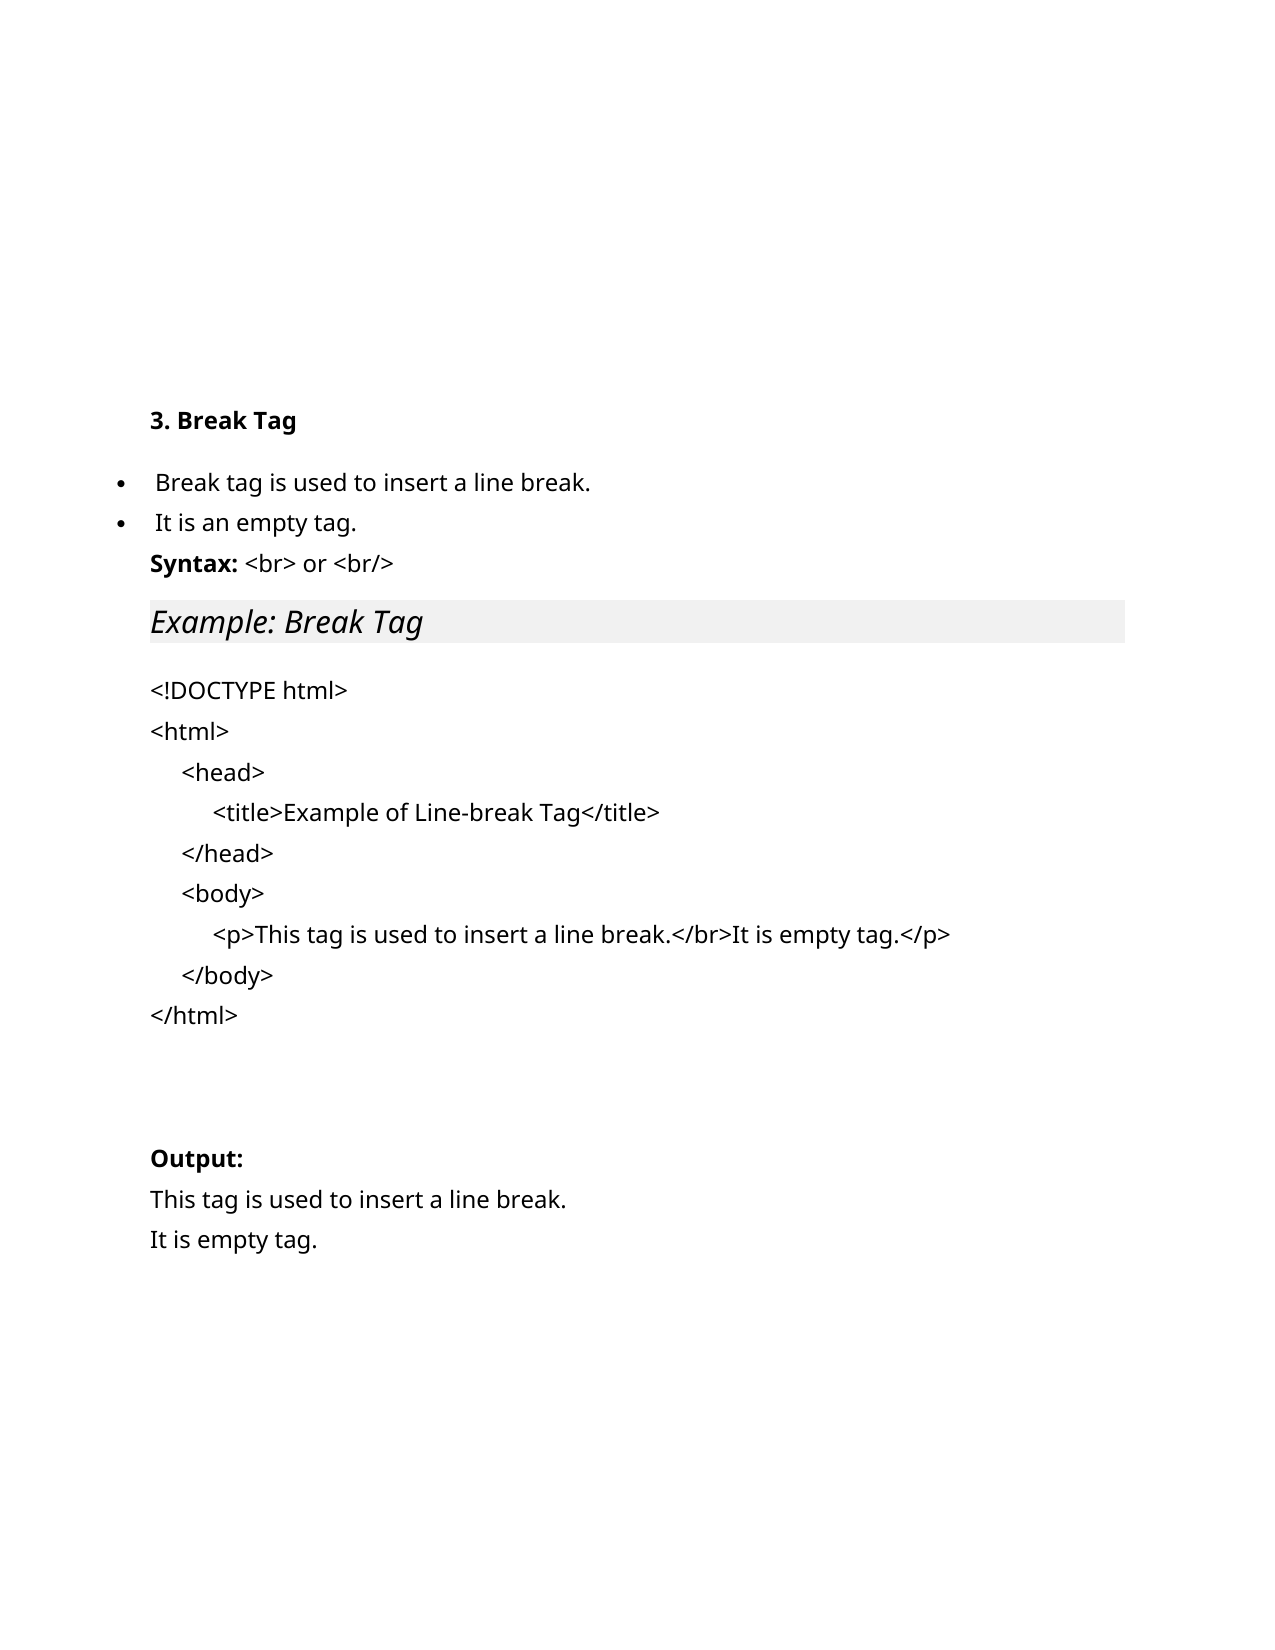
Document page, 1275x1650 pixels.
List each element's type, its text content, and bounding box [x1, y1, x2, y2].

text <!DOCTYPE html> <html> <head> <title>Example of Line-break Tag</title> </head> <body> <p>This tag is used to insert a line break.</br>It is empty tag.</p> </body> </html> [150, 666, 1125, 1032]
subtitle Example: Break Tag [150, 600, 1125, 643]
text 3. Break Tag [150, 396, 1125, 436]
list It is an empty tag. [117, 498, 1120, 538]
text Syntax: <br> or <br/> [150, 538, 1125, 579]
list Break tag is used to insert a line break. [117, 457, 1120, 498]
text Output: This tag is used to insert a line break. It is empty tag. [150, 1134, 1125, 1337]
